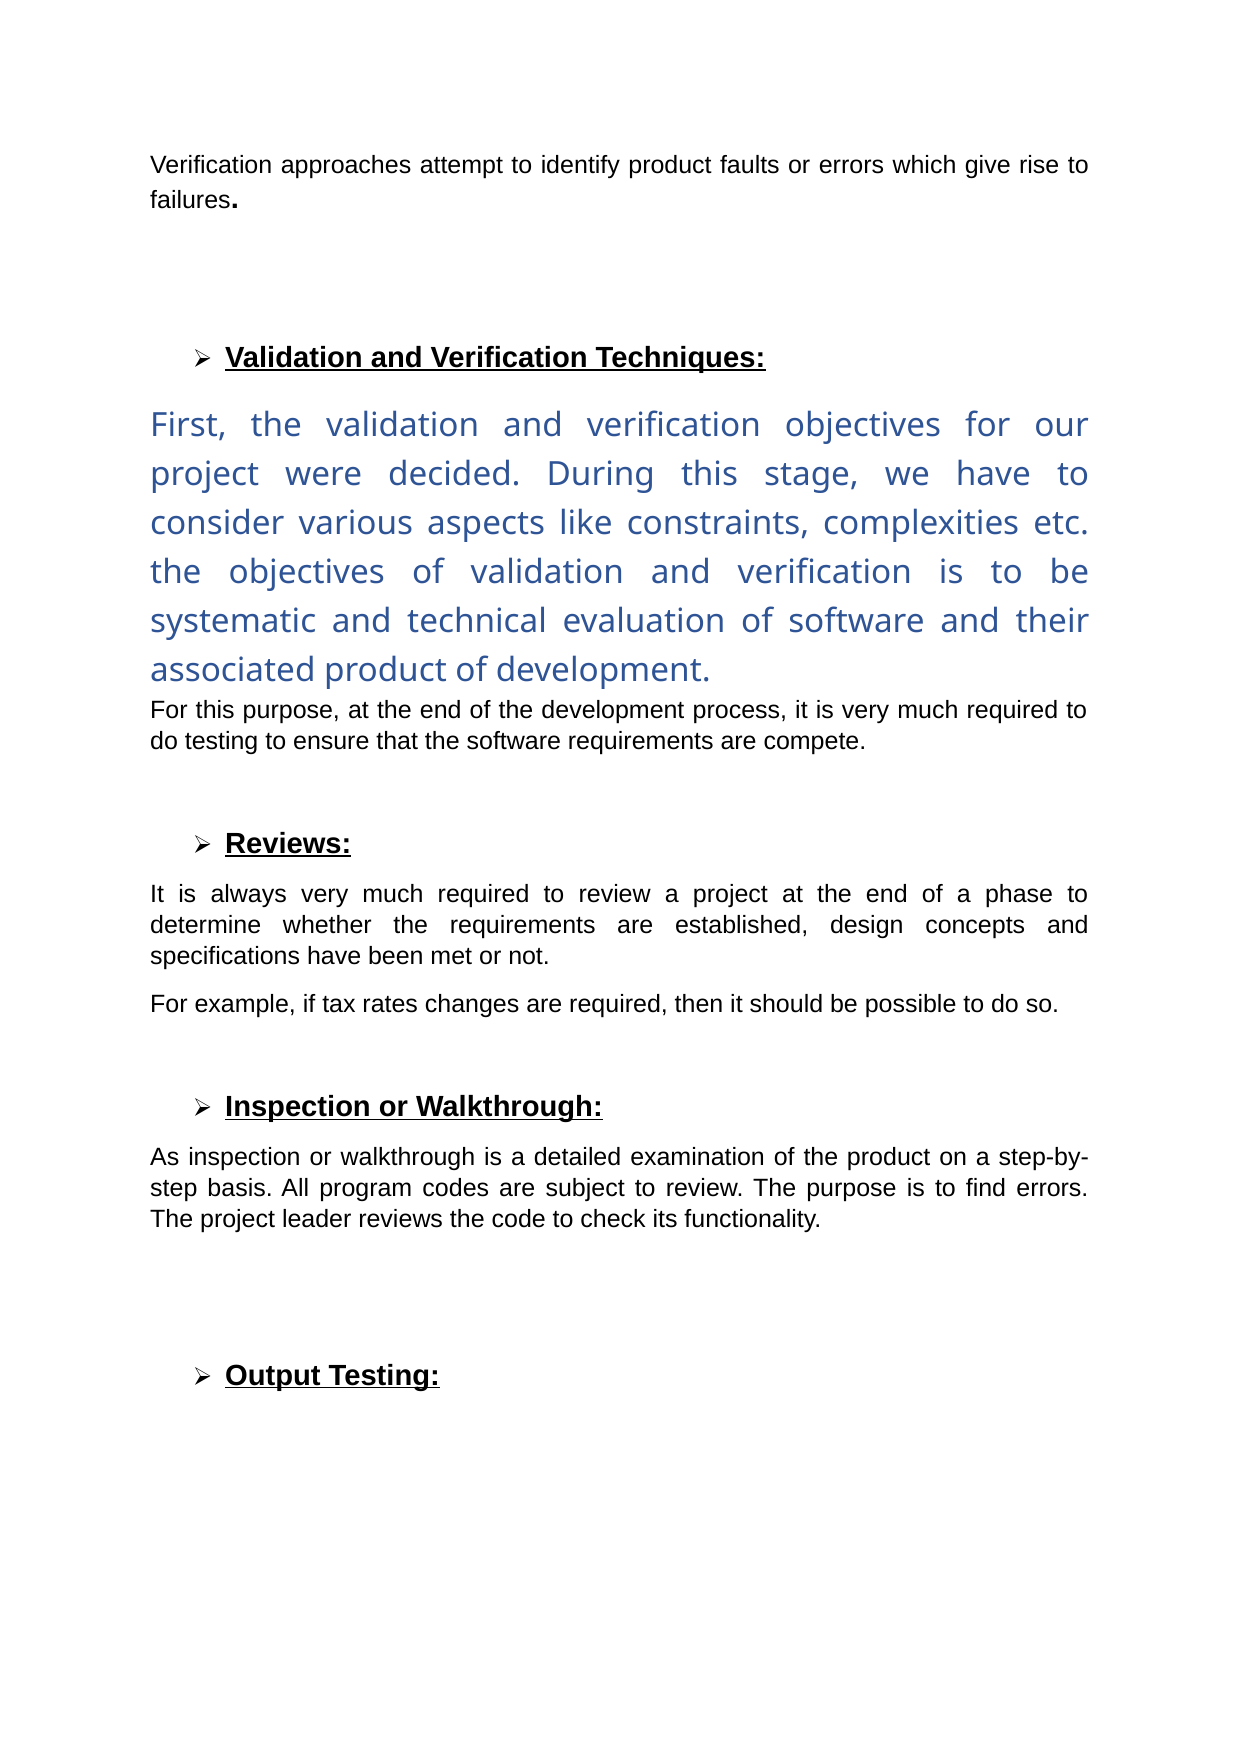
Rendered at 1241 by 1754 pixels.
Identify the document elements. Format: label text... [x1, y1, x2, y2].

list Inspection or Walkthrough: [193, 1089, 1090, 1123]
list Reviews: [193, 826, 1090, 860]
list Validation and Verification Techniques: [193, 340, 1090, 373]
text As inspection or walkthrough is a detailed examination of the product on a step-by-step basis. All program codes are subject to review. The purpose is to find errors. The project leader reviews the code to check its functionality. [150, 1142, 1090, 1233]
subtitle First, the validation and verification objectives for our project were decided. During this stage, we have to consider various aspects like constraints, complexities etc. the objectives of validation and verification is to be systematic and technical evaluation of software and their associated product of development. [150, 401, 1090, 691]
list Output Testing: [193, 1358, 1090, 1391]
text It is always very much required to review a project at the end of a phase to determine whether the requirements are established, design concepts and specifications have been met or not. [150, 879, 1090, 970]
text Verification approaches attempt to identify product faults or errors which give rise to failures. [150, 150, 1090, 215]
text For this purpose, at the end of the development process, it is very much required to do testing to ensure that the software requirements are compete. [150, 695, 1090, 754]
text For example, if tax rates changes are required, then it should be possible to do so. [150, 989, 1090, 1018]
